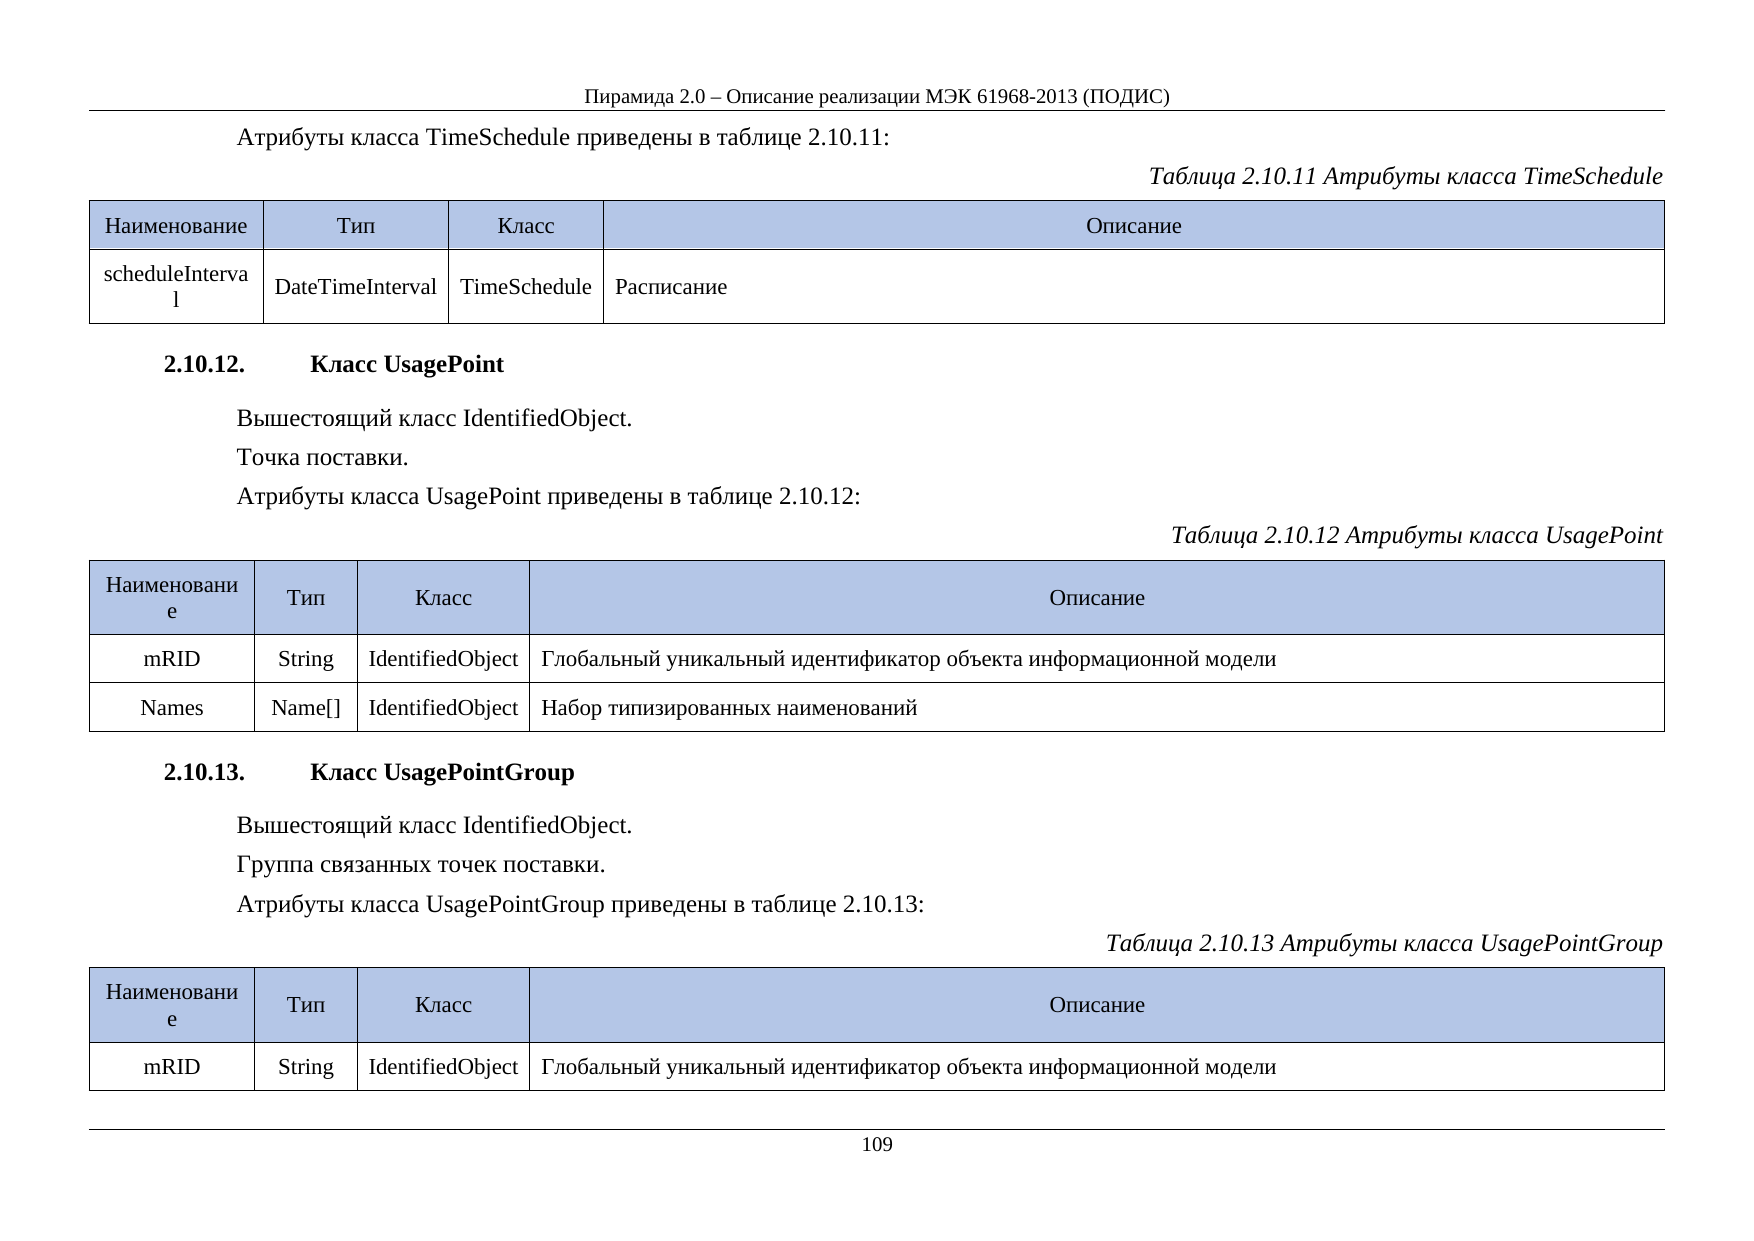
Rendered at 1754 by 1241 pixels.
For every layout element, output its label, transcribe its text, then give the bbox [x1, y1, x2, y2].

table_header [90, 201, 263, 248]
text Группа связанных точек поставки. [89, 849, 1665, 878]
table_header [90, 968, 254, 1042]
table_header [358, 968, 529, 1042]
text Таблица 2.10.12 Атрибуты класса UsagePoint [89, 520, 1665, 549]
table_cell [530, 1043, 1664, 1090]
text Таблица 2.10.11 Атрибуты класса TimeSchedule [89, 161, 1665, 190]
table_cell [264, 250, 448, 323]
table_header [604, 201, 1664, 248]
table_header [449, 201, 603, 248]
text Атрибуты класса UsagePointGroup приведены в таблице 2.10.13: [89, 889, 1665, 917]
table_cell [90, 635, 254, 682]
text Атрибуты класса UsagePoint приведены в таблице 2.10.12: [89, 481, 1665, 510]
text Вышестоящий класс IdentifiedObject. [89, 403, 1665, 432]
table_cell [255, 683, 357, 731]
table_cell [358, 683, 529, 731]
text Вышестоящий класс IdentifiedObject. [89, 810, 1665, 839]
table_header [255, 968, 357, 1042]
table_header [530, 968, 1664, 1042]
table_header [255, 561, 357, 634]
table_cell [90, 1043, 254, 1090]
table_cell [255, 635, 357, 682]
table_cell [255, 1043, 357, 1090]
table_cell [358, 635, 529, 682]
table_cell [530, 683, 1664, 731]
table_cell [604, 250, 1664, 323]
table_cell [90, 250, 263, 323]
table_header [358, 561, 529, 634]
text Атрибуты класса TimeSchedule приведены в таблице 2.10.11: [89, 122, 1665, 151]
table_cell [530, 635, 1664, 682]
text Точка поставки. [89, 442, 1665, 471]
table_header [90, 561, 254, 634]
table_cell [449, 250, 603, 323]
subtitle Класс UsagePointGroup [164, 757, 1665, 785]
subtitle Класс UsagePoint [164, 349, 1665, 378]
text Таблица 2.10.13 Атрибуты класса UsagePointGroup [89, 928, 1665, 957]
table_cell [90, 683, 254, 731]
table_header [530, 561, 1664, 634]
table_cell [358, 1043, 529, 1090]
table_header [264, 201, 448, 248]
